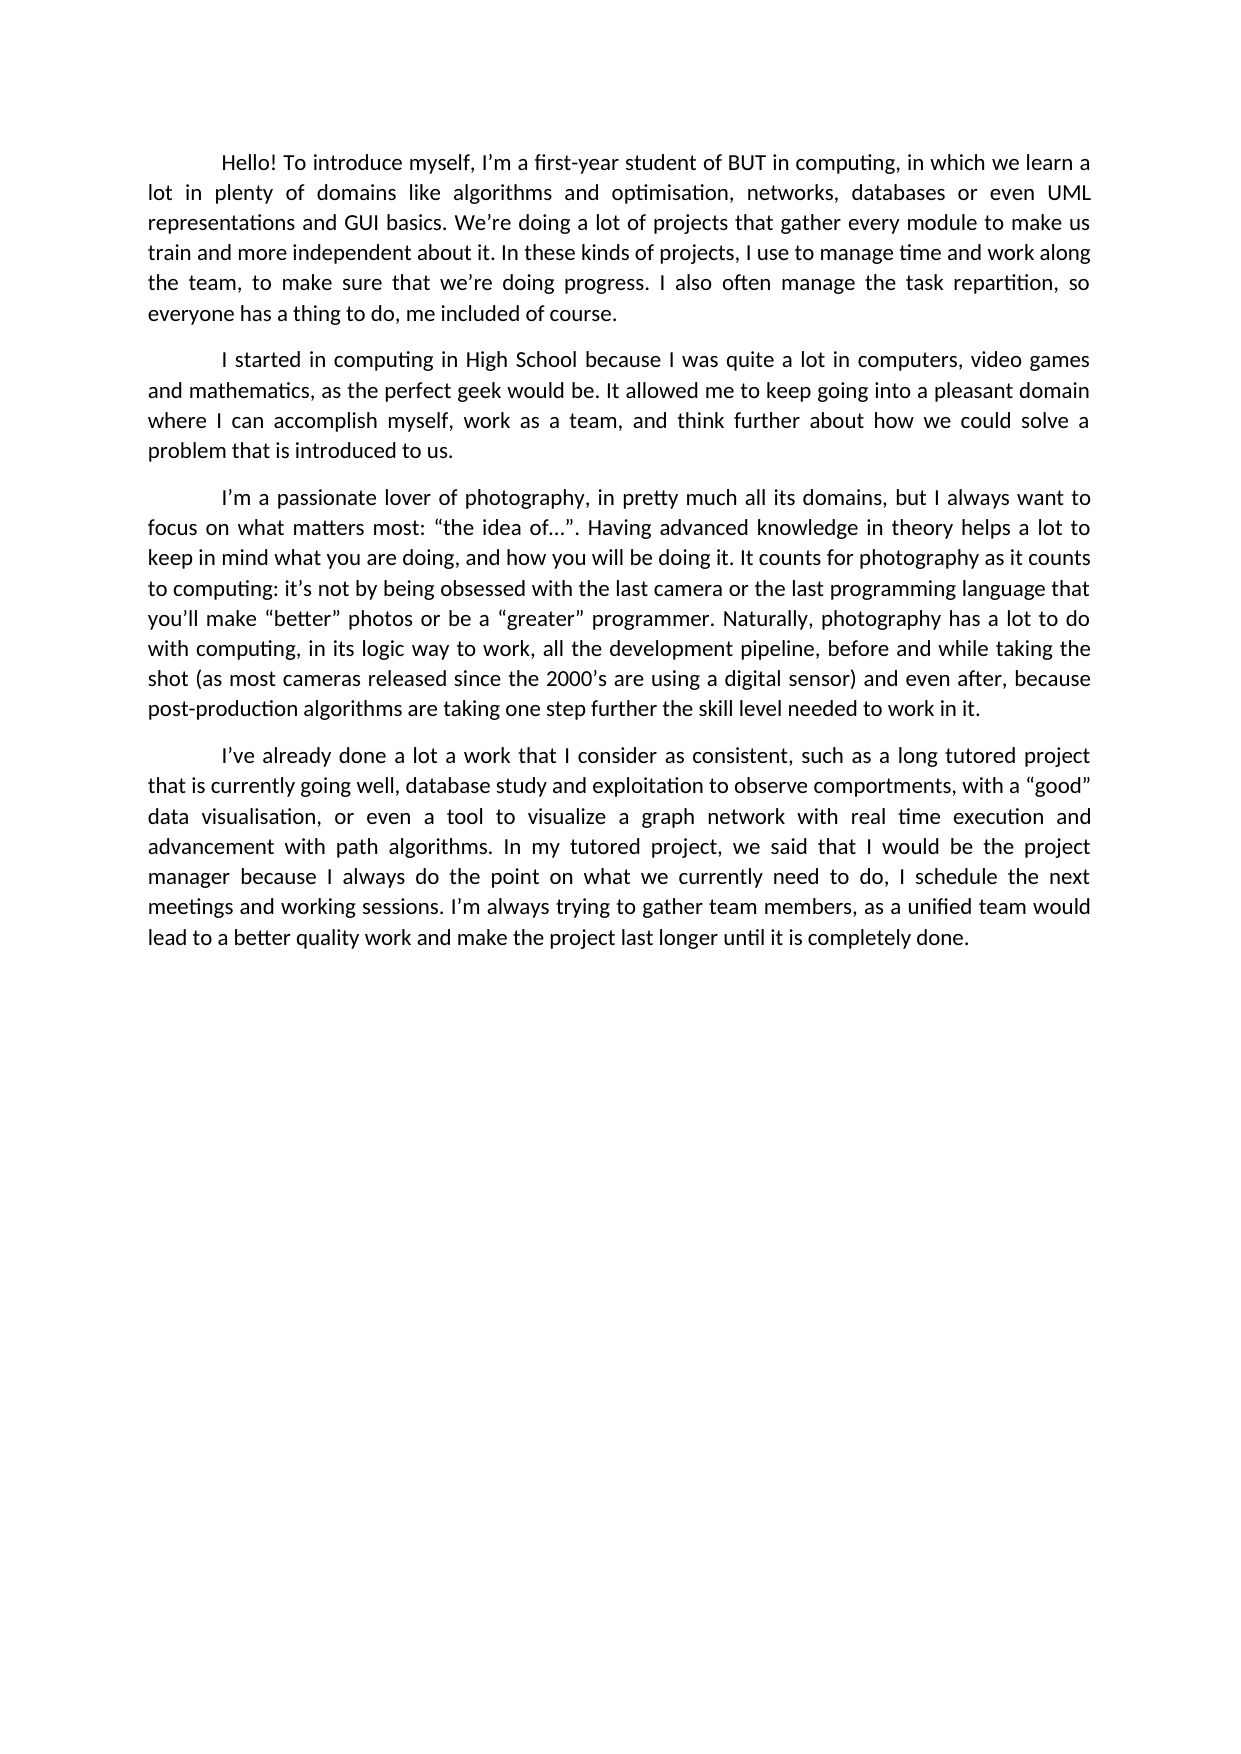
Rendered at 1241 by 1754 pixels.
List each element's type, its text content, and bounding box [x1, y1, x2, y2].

text Hello! To introduce myself, I’m a first-year student of BUT in computing, in which we learn a lot in plenty of domains like algorithms and optimisation, networks, databases or even UML representations and GUI basics. We’re doing a lot of projects that gather every module to make us train and more independent about it. In these kinds of projects, I use to manage time and work along the team, to make sure that we’re doing progress. I also often manage the task repartition, so everyone has a thing to do, me included of course. [148, 148, 1093, 327]
text I started in computing in High School because I was quite a lot in computers, video games and mathematics, as the perfect geek would be. It allowed me to keep going into a pleasant domain where I can accomplish myself, work as a team, and think further about how we could solve a problem that is introduced to us. [148, 346, 1093, 464]
text I’m a passionate lover of photography, in pretty much all its domains, but I always want to focus on what matters most: “the idea of…”. Having advanced knowledge in theory helps a lot to keep in mind what you are doing, and how you will be doing it. It counts for photography as it counts to computing: it’s not by being obsessed with the last camera or the last programming language that you’ll make “better” photos or be a “greater” programmer. Naturally, photography has a lot to do with computing, in its logic way to work, all the development pipeline, before and while taking the shot (as most cameras released since the 2000’s are using a digital sensor) and even after, because post-production algorithms are taking one step further the skill level needed to work in it. [148, 483, 1093, 722]
text I’ve already done a lot a work that I consider as consistent, such as a long tutored project that is currently going well, database study and exploitation to observe comportments, with a “good” data visualisation, or even a tool to visualize a graph network with real time execution and advancement with path algorithms. In my tutored project, we said that I would be the project manager because I always do the point on what we currently need to do, I schedule the next meetings and working sessions. I’m always trying to gather team members, as a unified team would lead to a better quality work and make the project last longer until it is completely done. [148, 741, 1093, 951]
